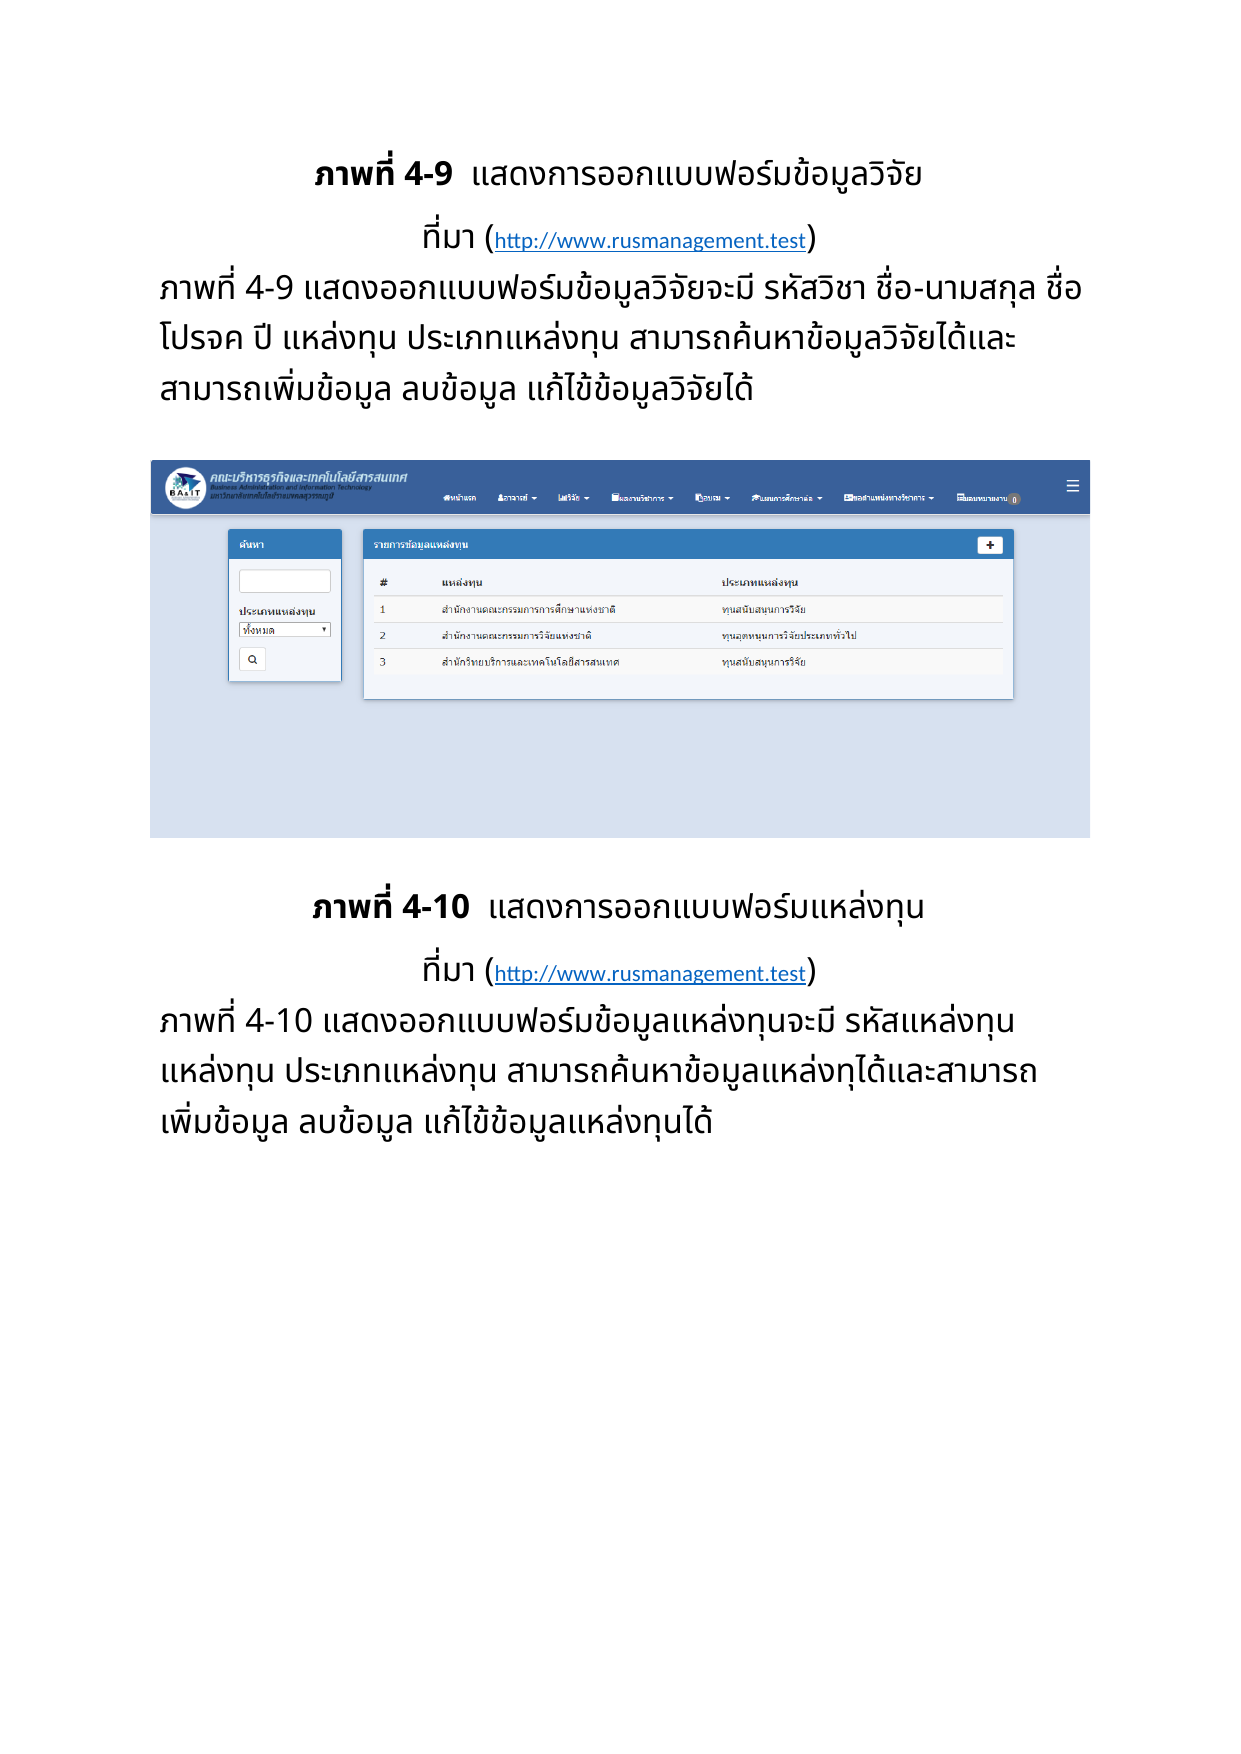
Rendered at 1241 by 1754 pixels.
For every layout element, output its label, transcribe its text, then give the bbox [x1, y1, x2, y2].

text ภาพที่ 4-9 แสดงออกแบบฟอร์มข้อมูลวิจัยจะมี รหัสวิชา ชื่อ-นามสกุล ชื่อโปรจค ปี แหล่งทุน ประเภทแหล่งทุน สามารถค้นหาข้อมูลวิจัยได้และสามารถเพิ่มข้อมูล ลบข้อมูล แก้ไข้ข้อมูลวิจัยได้ [159, 264, 1087, 415]
text ที่มา (http://www.rusmanagement.test) [150, 946, 1087, 997]
text ภาพที่ 4-10 แสดงออกแบบฟอร์มข้อมูลแหล่งทุนจะมี รหัสแหล่งทุน แหล่งทุน ประเภทแหล่งทุน สามารถค้นหาข้อมูลแหล่งทุได้และสามารถเพิ่มข้อมูล ลบข้อมูล แก้ไข้ข้อมูลแหล่งทุนได้ [159, 997, 1087, 1148]
text ภาพที่ 4-9 แสดงการออกแบบฟอร์มข้อมูลวิจัย [150, 150, 1087, 201]
text ภาพที่ 4-10 แสดงการออกแบบฟอร์มแหล่งทุน [150, 883, 1087, 933]
text ที่มา (http://www.rusmanagement.test) [150, 213, 1087, 264]
